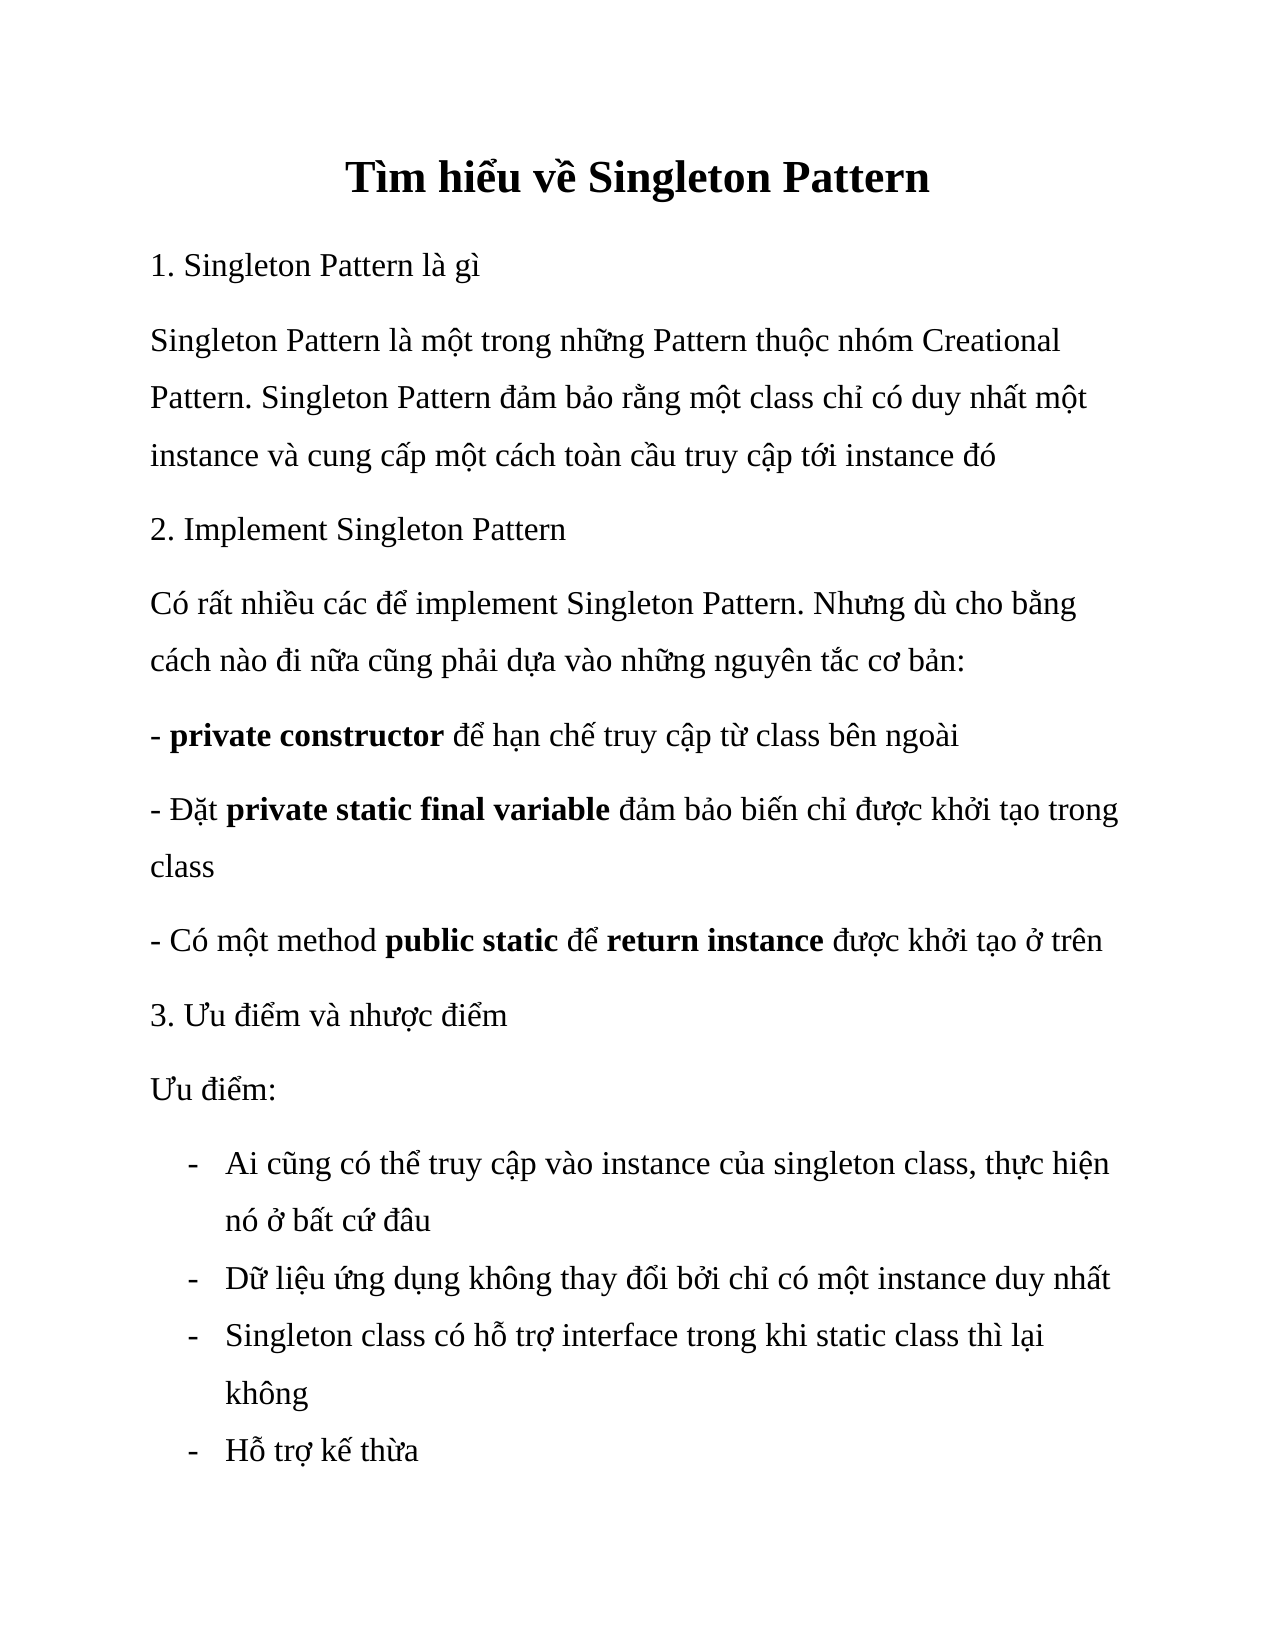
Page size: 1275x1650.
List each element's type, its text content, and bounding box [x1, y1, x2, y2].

text - Đặt private static final variable đảm bảo biến chỉ được khởi tạo trong class [150, 789, 1125, 885]
list Singleton class có hỗ trợ interface trong khi static class thì lại không [187, 1316, 1125, 1412]
text 2. Implement Singleton Pattern [150, 509, 1125, 547]
list Dữ liệu ứng dụng không thay đổi bởi chỉ có một instance duy nhất [187, 1258, 1125, 1297]
list Ai cũng có thể truy cập vào instance của singleton class, thực hiện nó ở bất cứ đâu [187, 1143, 1125, 1239]
text 1. Singleton Pattern là gì [150, 246, 1125, 284]
text Ưu điểm: [150, 1069, 1125, 1107]
text Singleton Pattern là một trong những Pattern thuộc nhóm Creational Pattern. Singleton Pattern đảm bảo rằng một class chỉ có duy nhất một instance và cung cấp một cách toàn cầu truy cập tới instance đó [150, 320, 1125, 473]
list Hỗ trợ kế thừa [187, 1431, 1125, 1469]
text - private constructor để hạn chế truy cập từ class bên ngoài [150, 715, 1125, 753]
text 3. Ưu điểm và nhược điểm [150, 995, 1125, 1033]
text - Có một method public static để return instance được khởi tạo ở trên [150, 921, 1125, 959]
text Có rất nhiều các để implement Singleton Pattern. Nhưng dù cho bằng cách nào đi nữa cũng phải dựa vào những nguyên tắc cơ bản: [150, 583, 1125, 679]
text Tìm hiểu về Singleton Pattern [150, 150, 1125, 203]
